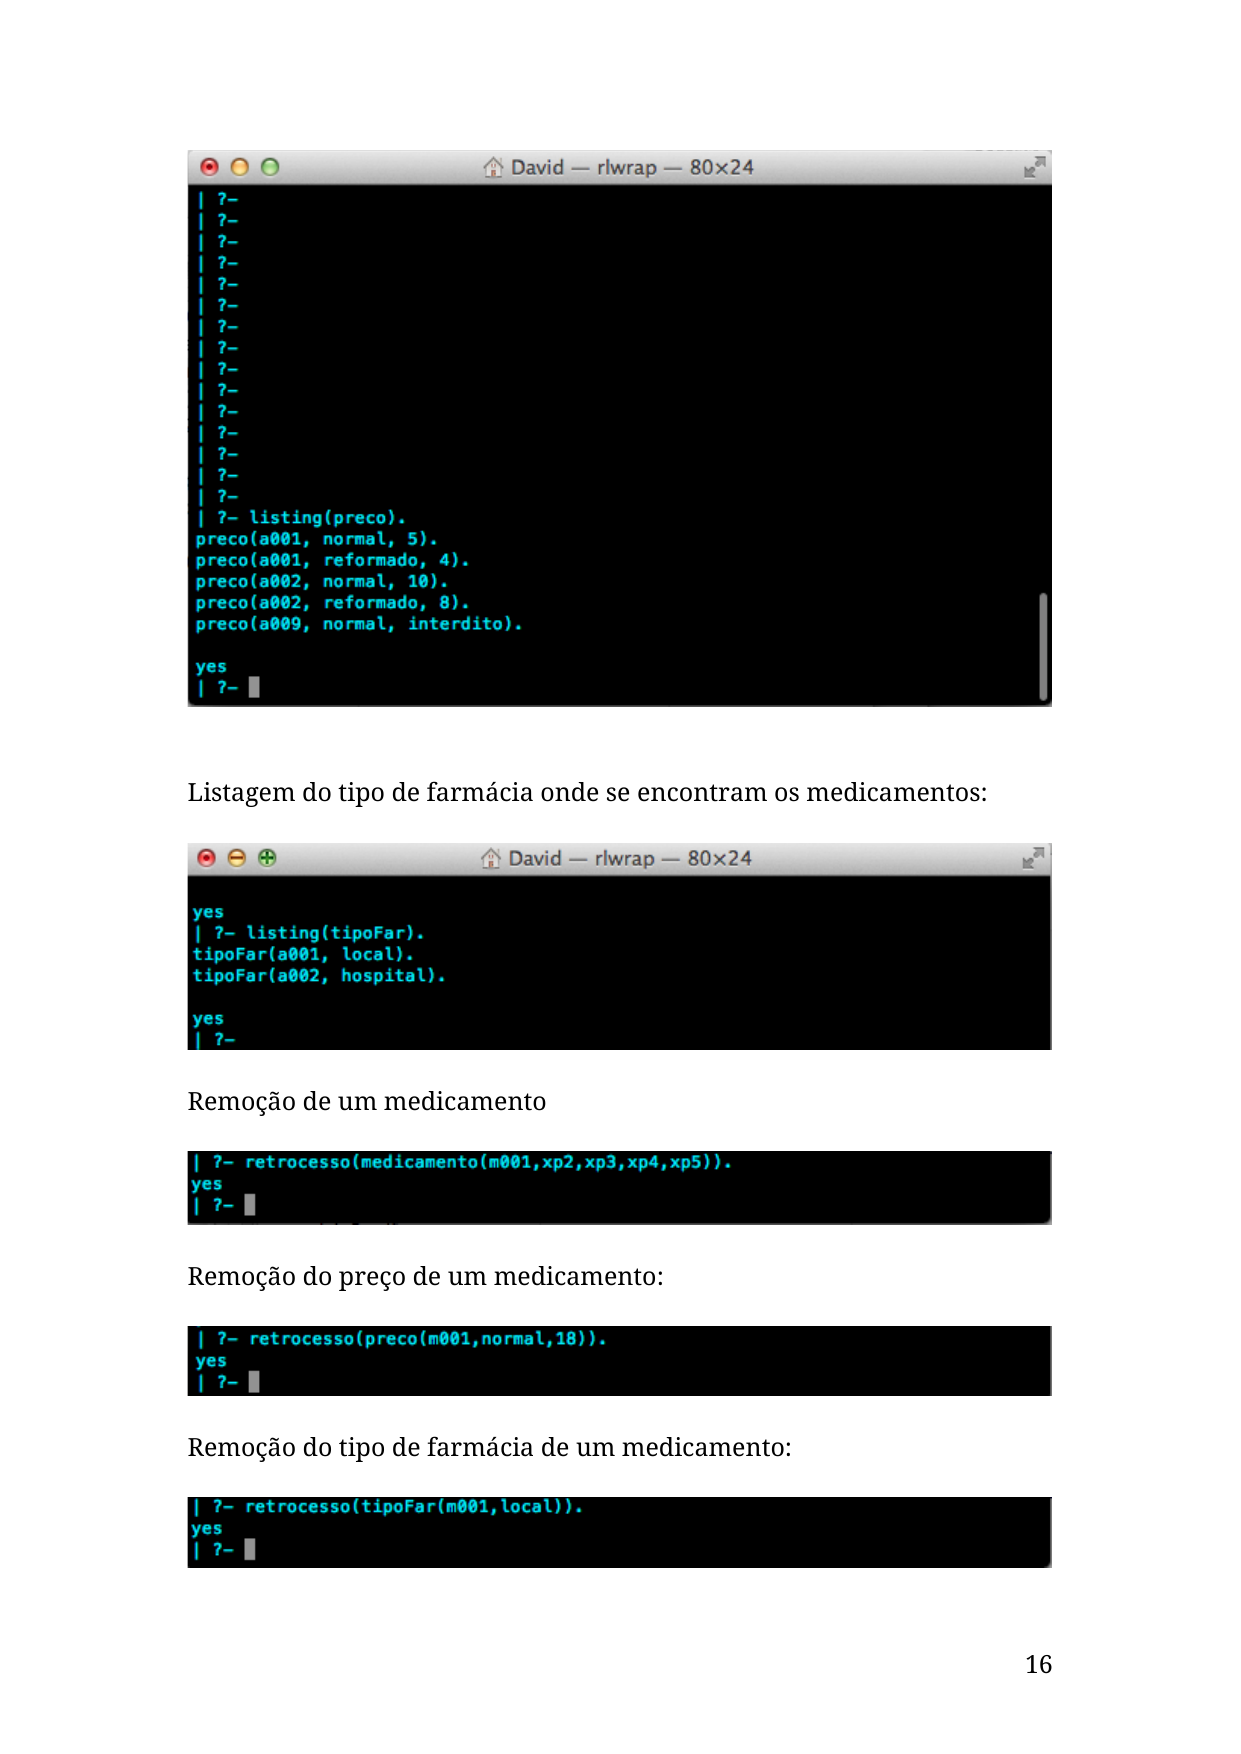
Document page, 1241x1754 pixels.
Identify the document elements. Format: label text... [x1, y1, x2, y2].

picture [187, 150, 1052, 707]
picture [187, 1326, 1052, 1396]
text Remoção do preço de um medicamento: [187, 1259, 1053, 1293]
picture [187, 1151, 1052, 1225]
picture [187, 843, 1052, 1050]
picture [187, 1497, 1052, 1568]
text Remoção do tipo de farmácia de um medicamento: [187, 1429, 1053, 1463]
text Listagem do tipo de farmácia onde se encontram os medicamentos: [187, 775, 1053, 809]
text Remoção de um medicamento [187, 1084, 1053, 1118]
